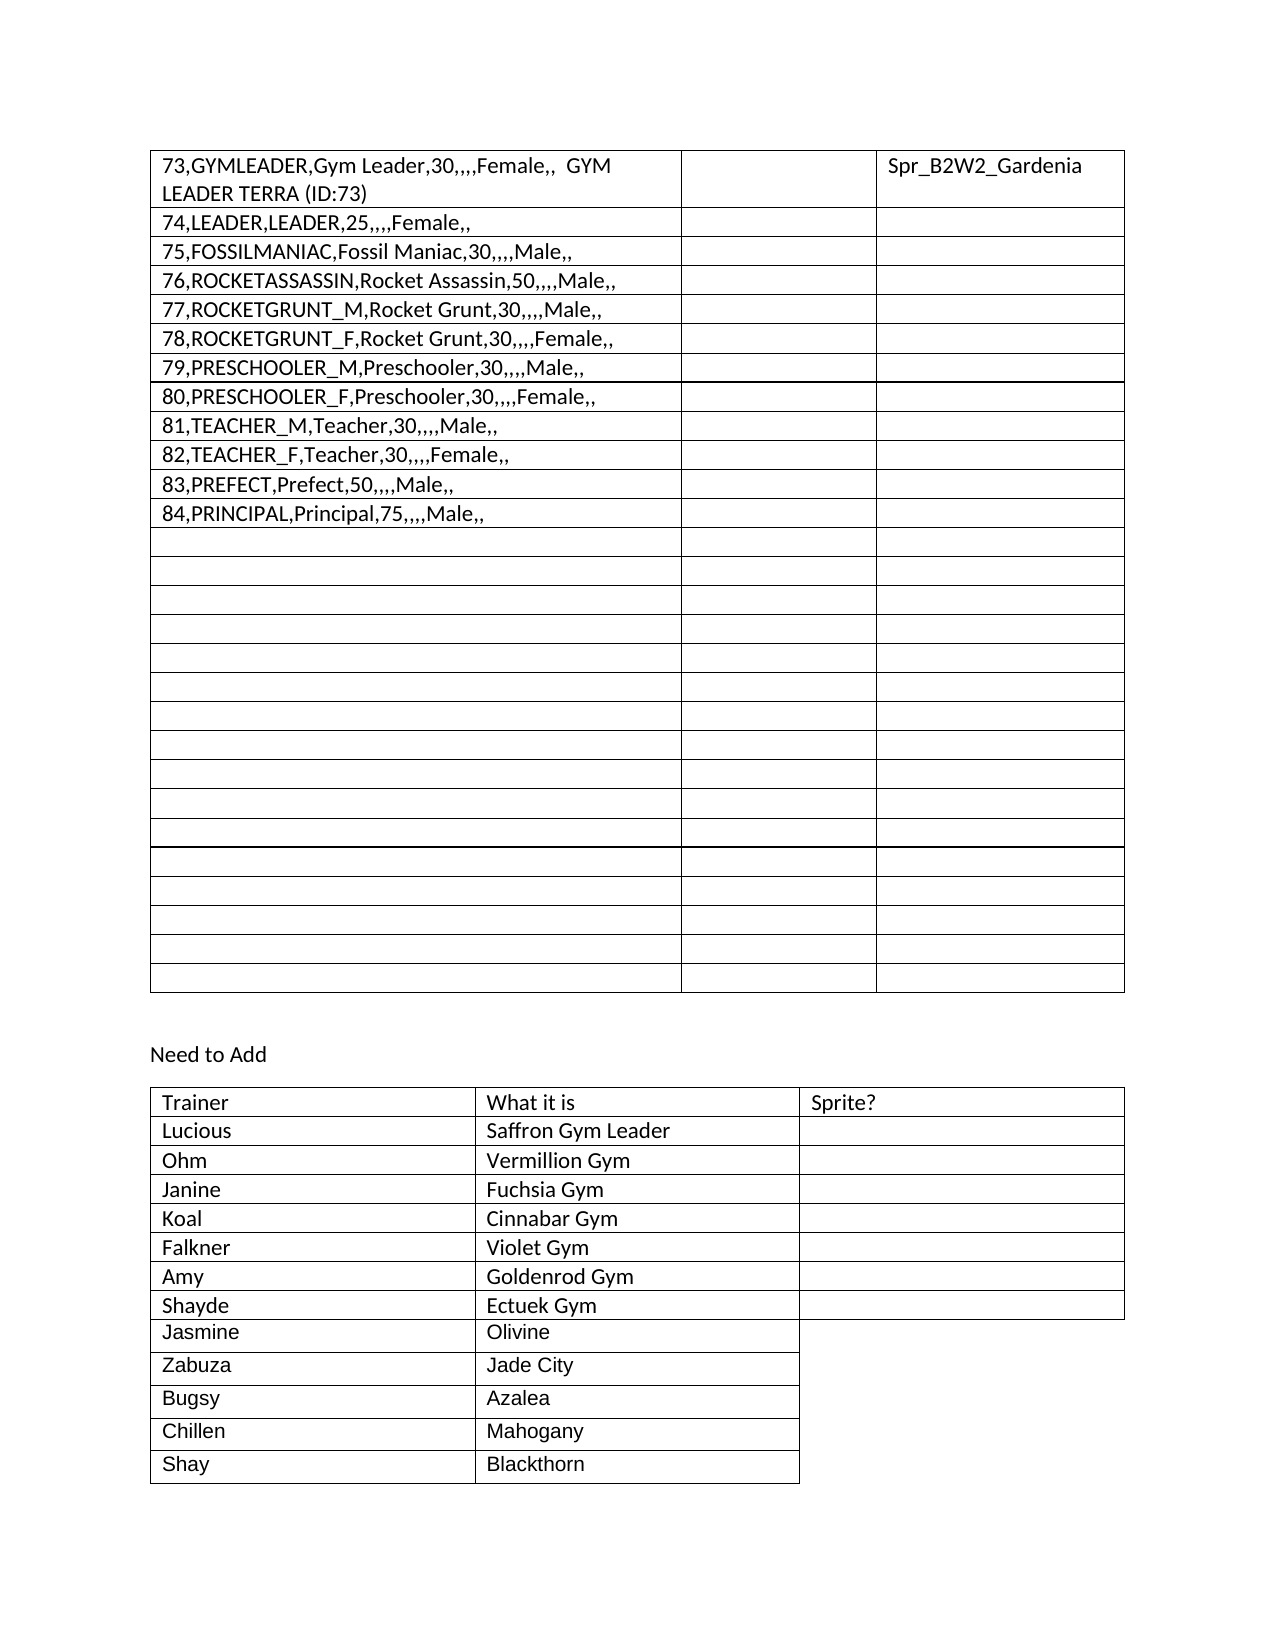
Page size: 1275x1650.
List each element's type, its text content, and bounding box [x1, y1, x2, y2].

table_cell [877, 586, 1124, 614]
table_cell [682, 470, 876, 498]
table_cell [151, 615, 681, 643]
table_cell 76,ROCKETASSASSIN,Rocket Assassin,50,,,,Male,, [151, 266, 681, 294]
table_cell Falkner [151, 1233, 475, 1261]
table_cell Jasmine [151, 1320, 475, 1352]
table_cell [682, 354, 876, 381]
table_cell [877, 935, 1124, 963]
table_cell [682, 151, 876, 207]
table_cell [800, 1146, 1124, 1174]
table_cell 80,PRESCHOOLER_F,Preschooler,30,,,,Female,, [151, 383, 681, 411]
table_cell [682, 673, 876, 701]
table_cell [151, 906, 681, 934]
table_cell Zabuza [151, 1353, 475, 1385]
table_cell 77,ROCKETGRUNT_M,Rocket Grunt,30,,,,Male,, [151, 295, 681, 323]
table_cell Ohm [151, 1146, 475, 1174]
table_cell [151, 673, 681, 701]
table_cell [800, 1291, 1124, 1319]
table_cell [877, 964, 1124, 992]
table_cell [877, 877, 1124, 904]
table_cell [682, 441, 876, 469]
table_cell Cinnabar Gym [476, 1204, 799, 1232]
table_cell [682, 935, 876, 963]
table_cell Bugsy [151, 1386, 475, 1417]
table_cell [877, 644, 1124, 672]
table_cell [682, 266, 876, 294]
table_cell [800, 1233, 1124, 1261]
table_cell [800, 1117, 1124, 1145]
table_cell [877, 354, 1124, 381]
table_cell [682, 324, 876, 352]
table_cell [151, 644, 681, 672]
table_cell [151, 789, 681, 817]
table_cell Violet Gym [476, 1233, 799, 1261]
text Need to Add [150, 1040, 1125, 1068]
table_cell [682, 760, 876, 788]
table_cell [877, 499, 1124, 527]
table_cell [682, 615, 876, 643]
table_cell Jade City [476, 1353, 799, 1385]
table_cell [682, 789, 876, 817]
table_cell Blackthorn [476, 1451, 799, 1483]
table_cell Olivine [476, 1320, 799, 1352]
table_cell Saffron Gym Leader [476, 1117, 799, 1145]
table_cell 75,FOSSILMANIAC,Fossil Maniac,30,,,,Male,, [151, 237, 681, 265]
table_cell [151, 731, 681, 759]
table_cell 82,TEACHER_F,Teacher,30,,,,Female,, [151, 441, 681, 469]
table_cell Koal [151, 1204, 475, 1232]
table_cell [800, 1204, 1124, 1232]
table_cell [877, 412, 1124, 439]
table_cell [877, 295, 1124, 323]
table_cell Amy [151, 1262, 475, 1290]
table_cell [877, 673, 1124, 701]
table_cell [800, 1175, 1124, 1203]
table_cell [877, 383, 1124, 411]
table_cell [877, 760, 1124, 788]
table_cell [877, 441, 1124, 469]
table_cell [682, 557, 876, 585]
table_cell 73,GYMLEADER,Gym Leader,30,,,,Female,, GYM LEADER TERRA (ID:73) [151, 151, 681, 207]
table_cell [682, 586, 876, 614]
table_cell 79,PRESCHOOLER_M,Preschooler,30,,,,Male,, [151, 354, 681, 381]
table_cell [682, 412, 876, 439]
table_cell Shay [151, 1451, 475, 1483]
table_cell [151, 964, 681, 992]
table_cell [877, 906, 1124, 934]
table_cell [877, 266, 1124, 294]
table_cell [877, 208, 1124, 236]
table_cell [682, 644, 876, 672]
table_cell [682, 877, 876, 904]
table_cell 81,TEACHER_M,Teacher,30,,,,Male,, [151, 412, 681, 439]
table_cell Lucious [151, 1117, 475, 1145]
table_cell [151, 557, 681, 585]
table_cell [877, 237, 1124, 265]
table_header Sprite? [800, 1088, 1124, 1116]
table_cell [682, 731, 876, 759]
table_header Trainer [151, 1088, 475, 1116]
table_cell 74,LEADER,LEADER,25,,,,Female,, [151, 208, 681, 236]
table_cell [877, 789, 1124, 817]
table_cell [682, 528, 876, 556]
table_cell [877, 819, 1124, 846]
table_cell Shayde [151, 1291, 475, 1319]
table_cell Vermillion Gym [476, 1146, 799, 1174]
table_cell [800, 1262, 1124, 1290]
table_cell [151, 528, 681, 556]
table_cell [682, 906, 876, 934]
table_cell [877, 731, 1124, 759]
table_cell 78,ROCKETGRUNT_F,Rocket Grunt,30,,,,Female,, [151, 324, 681, 352]
table_cell Chillen [151, 1419, 475, 1450]
table_cell [682, 702, 876, 730]
table_cell Ectuek Gym [476, 1291, 799, 1319]
table_cell [877, 557, 1124, 585]
table_cell [877, 528, 1124, 556]
table_cell [151, 935, 681, 963]
table_cell [877, 324, 1124, 352]
table_cell [151, 848, 681, 876]
table_cell Spr_B2W2_Gardenia [877, 151, 1124, 207]
table_cell [151, 702, 681, 730]
table_cell [877, 470, 1124, 498]
table_cell Azalea [476, 1386, 799, 1417]
table_cell [877, 702, 1124, 730]
table_cell Mahogany [476, 1419, 799, 1450]
table_cell [877, 848, 1124, 876]
table_cell 84,PRINCIPAL,Principal,75,,,,Male,, [151, 499, 681, 527]
table_cell [151, 586, 681, 614]
table_cell [682, 848, 876, 876]
table_cell [151, 819, 681, 846]
table_cell [877, 615, 1124, 643]
table_cell [151, 877, 681, 904]
table_header What it is [476, 1088, 799, 1116]
table_cell 83,PREFECT,Prefect,50,,,,Male,, [151, 470, 681, 498]
table_cell [151, 760, 681, 788]
table_cell [682, 499, 876, 527]
table_cell [682, 208, 876, 236]
table_cell Fuchsia Gym [476, 1175, 799, 1203]
table_cell [682, 819, 876, 846]
table_cell [682, 383, 876, 411]
table_cell Janine [151, 1175, 475, 1203]
table_cell [682, 964, 876, 992]
table_cell Goldenrod Gym [476, 1262, 799, 1290]
table_cell [682, 237, 876, 265]
table_cell [682, 295, 876, 323]
